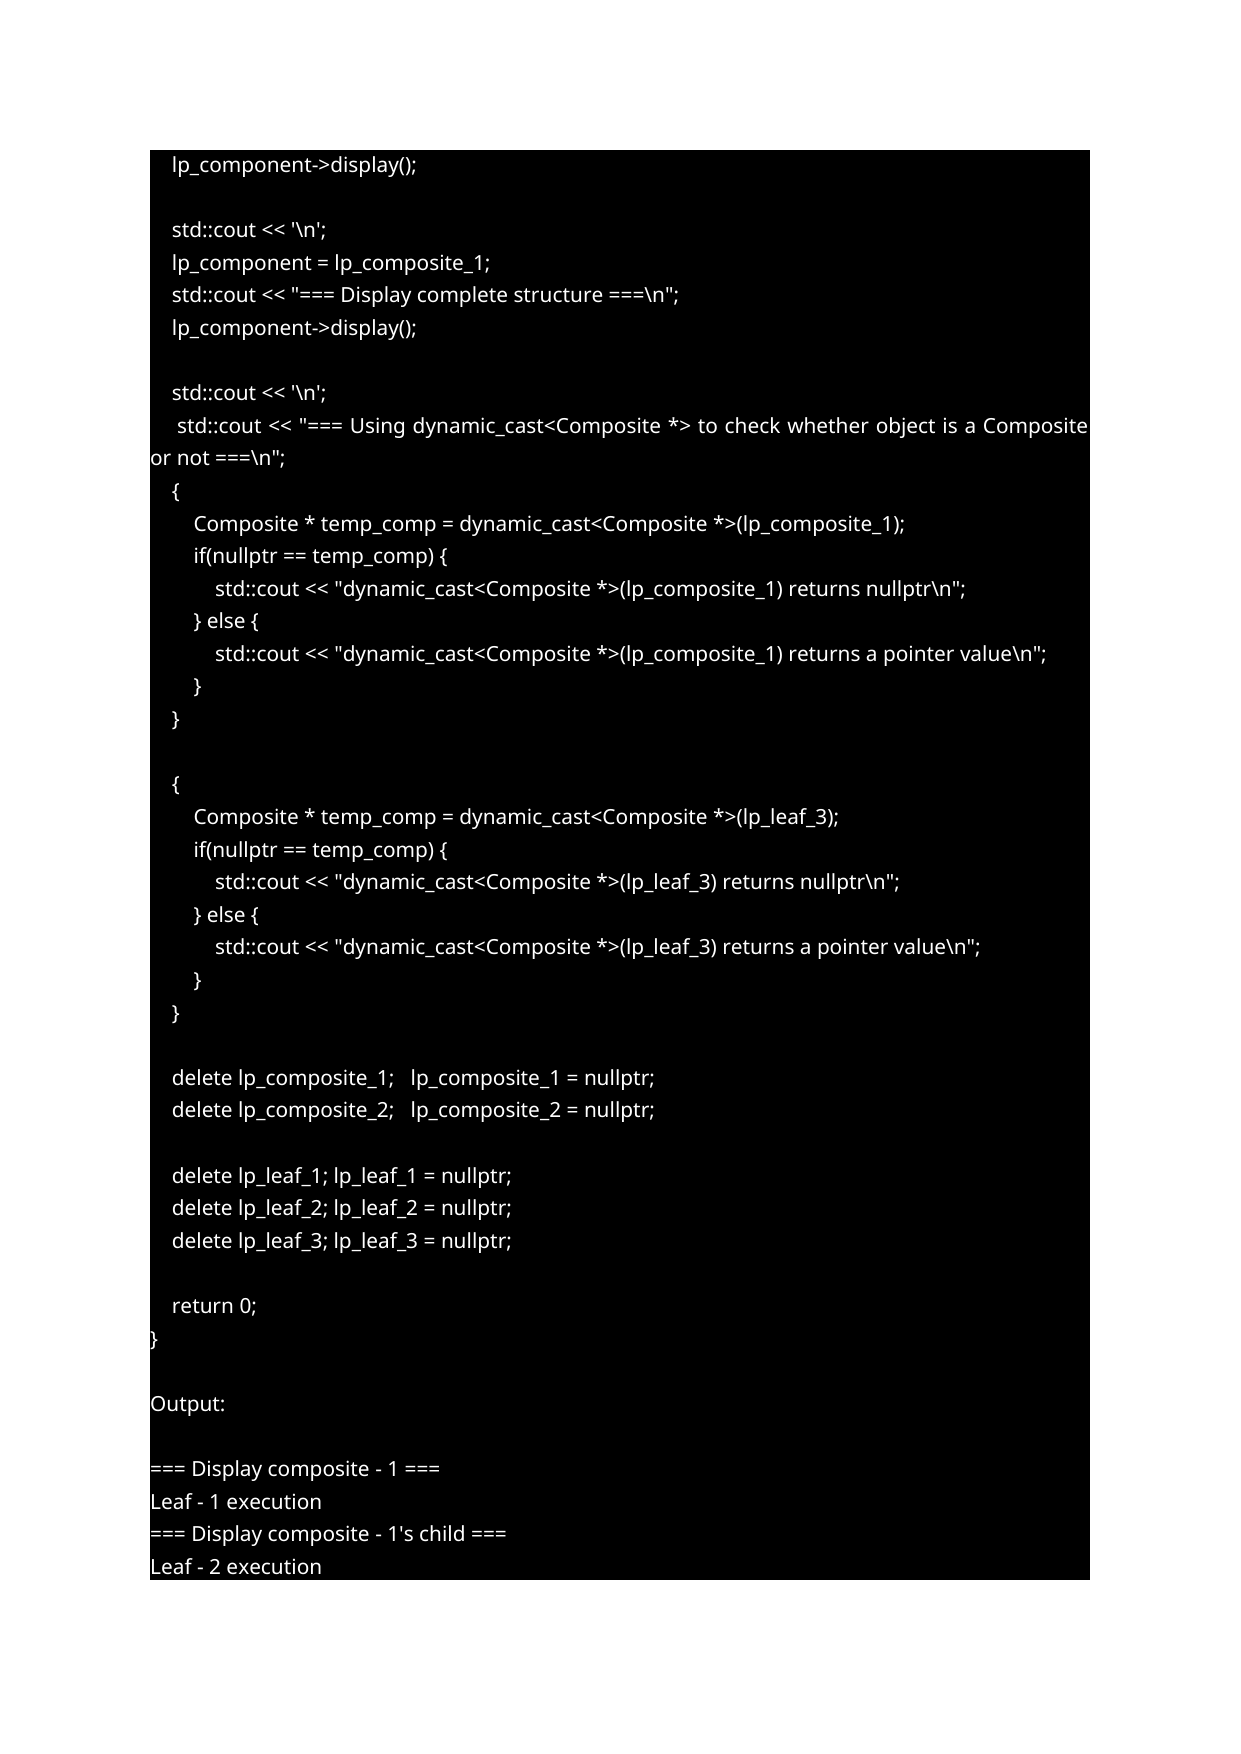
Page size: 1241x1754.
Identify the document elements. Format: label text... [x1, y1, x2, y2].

text } [150, 672, 1090, 700]
text } else { [150, 606, 1090, 635]
text } [150, 704, 1090, 733]
text delete lp_composite_1; lp_composite_1 = nullptr; [150, 1063, 1090, 1091]
text { [150, 476, 1090, 504]
text delete lp_leaf_1; lp_leaf_1 = nullptr; [150, 1161, 1090, 1189]
text } [150, 1324, 1090, 1352]
text Leaf - 2 execution [150, 1552, 1090, 1580]
text Output: [150, 1389, 1090, 1417]
text } [150, 965, 1090, 993]
text if(nullptr == temp_comp) { [150, 541, 1090, 570]
text if(nullptr == temp_comp) { [150, 835, 1090, 863]
text Composite * temp_comp = dynamic_cast<Composite *>(lp_leaf_3); [150, 802, 1090, 831]
text return 0; [150, 1291, 1090, 1319]
text } [150, 998, 1090, 1026]
text std::cout << '\n'; [150, 215, 1090, 244]
text delete lp_composite_2; lp_composite_2 = nullptr; [150, 1096, 1090, 1124]
text std::cout << "dynamic_cast<Composite *>(lp_composite_1) returns a pointer value\n"; [150, 639, 1090, 667]
text lp_component->display(); [150, 150, 1090, 178]
text std::cout << '\n'; [150, 378, 1090, 407]
text delete lp_leaf_2; lp_leaf_2 = nullptr; [150, 1193, 1090, 1222]
text lp_component = lp_composite_1; [150, 248, 1090, 276]
text lp_component->display(); [150, 313, 1090, 341]
text { [150, 769, 1090, 798]
text Composite * temp_comp = dynamic_cast<Composite *>(lp_composite_1); [150, 509, 1090, 537]
text std::cout << "=== Display complete structure ===\n"; [150, 280, 1090, 309]
text Leaf - 1 execution [150, 1487, 1090, 1515]
text === Display composite - 1's child === [150, 1519, 1090, 1548]
text std::cout << "=== Using dynamic_cast<Composite *> to check whether object is a Composite or not ===\n"; [150, 411, 1090, 472]
text === Display composite - 1 === [150, 1454, 1090, 1483]
text std::cout << "dynamic_cast<Composite *>(lp_composite_1) returns nullptr\n"; [150, 574, 1090, 602]
text std::cout << "dynamic_cast<Composite *>(lp_leaf_3) returns a pointer value\n"; [150, 932, 1090, 961]
text delete lp_leaf_3; lp_leaf_3 = nullptr; [150, 1226, 1090, 1254]
text std::cout << "dynamic_cast<Composite *>(lp_leaf_3) returns nullptr\n"; [150, 867, 1090, 896]
text } else { [150, 900, 1090, 928]
